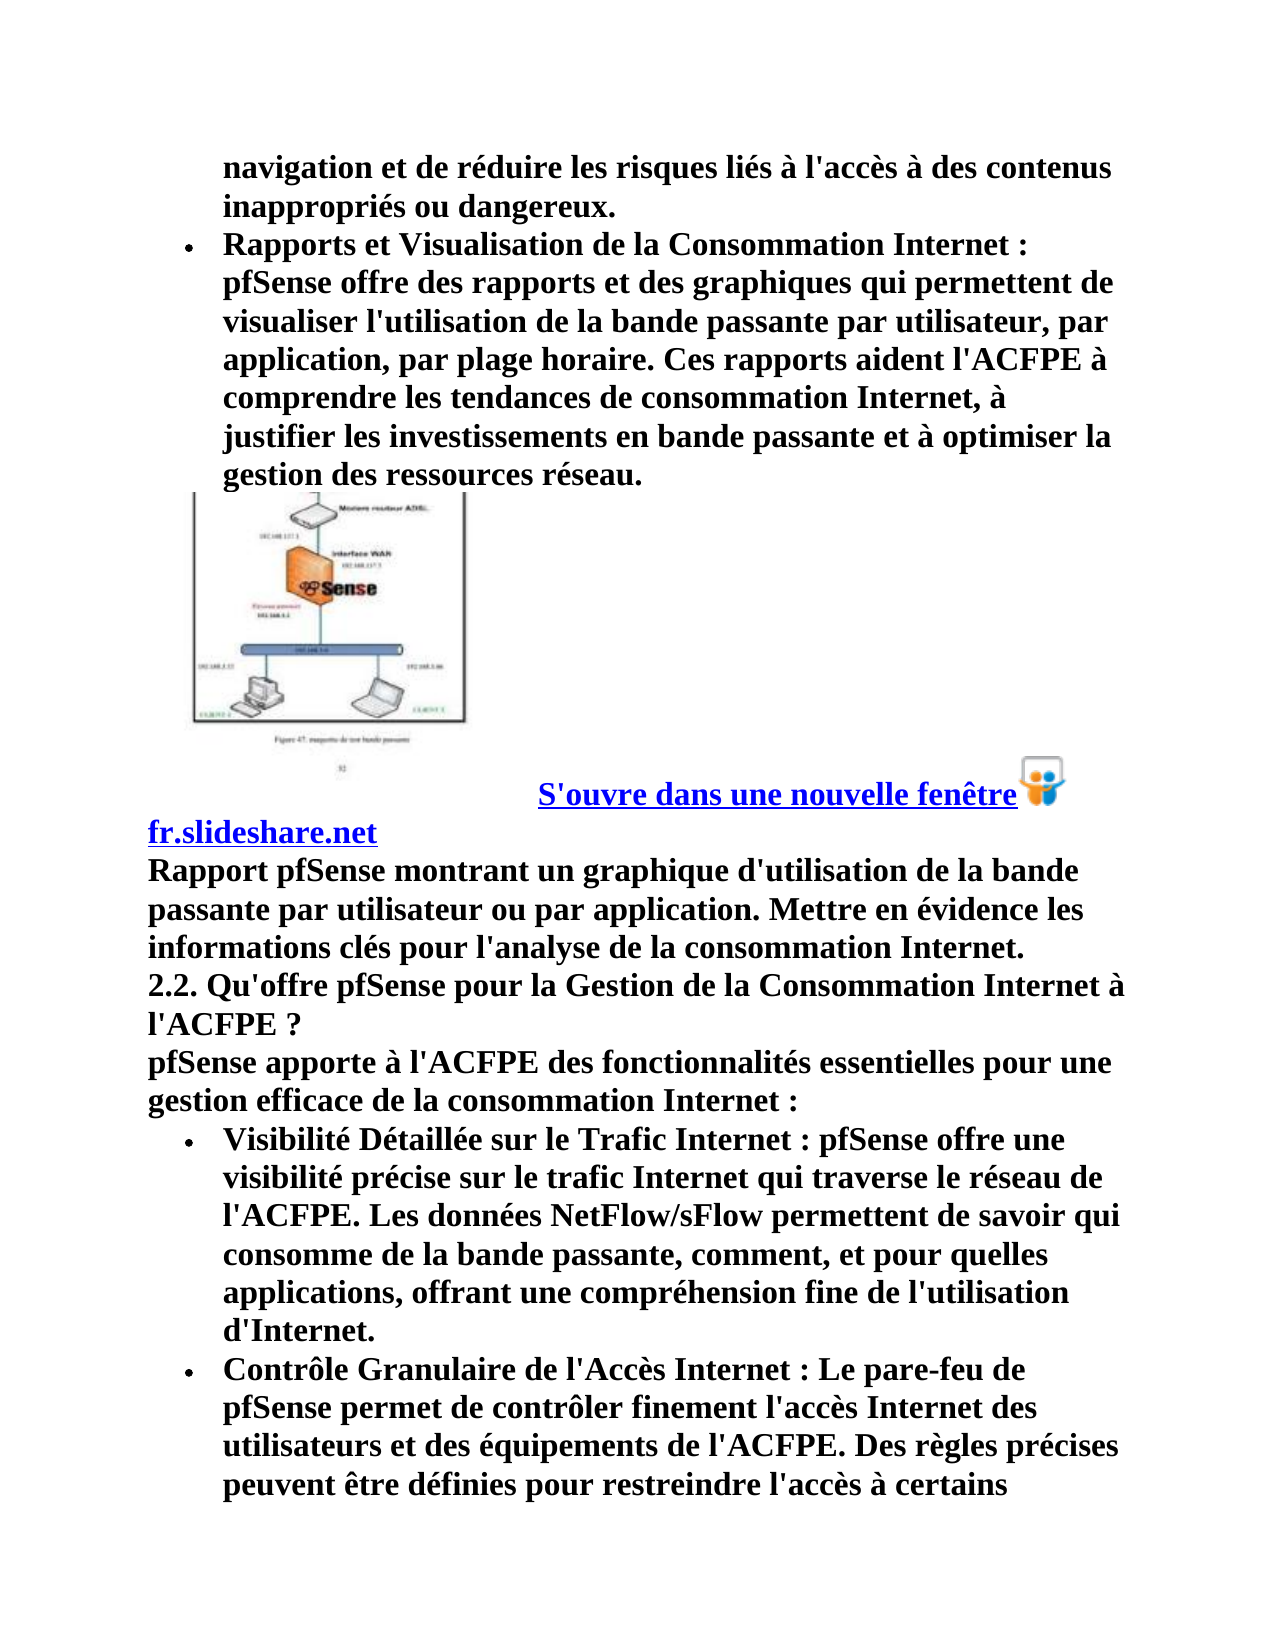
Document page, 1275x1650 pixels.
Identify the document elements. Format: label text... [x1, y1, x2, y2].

list Visibilité Détaillée sur le Trafic Internet : pfSense offre une visibilité précise sur le trafic Internet qui traverse le réseau de l'ACFPE. Les données NetFlow/sFlow permettent de savoir qui consomme de la bande passante, comment, et pour quelles applications, offrant une compréhension fine de l'utilisation d'Internet. [185, 1119, 1127, 1349]
text 2.2. Qu'offre pfSense pour la Gestion de la Consommation Internet à l'ACFPE ? [148, 966, 1127, 1042]
text pfSense apporte à l'ACFPE des fonctionnalités essentielles pour une gestion efficace de la consommation Internet : [148, 1042, 1127, 1119]
list Rapports et Visualisation de la Consommation Internet : pfSense offre des rapports et des graphiques qui permettent de visualiser l'utilisation de la bande passante par utilisateur, par application, par plage horaire. Ces rapports aident l'ACFPE à comprendre les tendances de consommation Internet, à justifier les investissements en bande passante et à optimiser la gestion des ressources réseau. [185, 224, 1127, 493]
picture [147, 492, 538, 806]
text Rapport pfSense montrant un graphique d'utilisation de la bande passante par utilisateur ou par application. Mettre en évidence les informations clés pour l'analyse de la consommation Internet. [148, 851, 1127, 966]
picture [1017, 755, 1068, 806]
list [185, 1349, 1127, 1502]
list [185, 148, 1127, 224]
